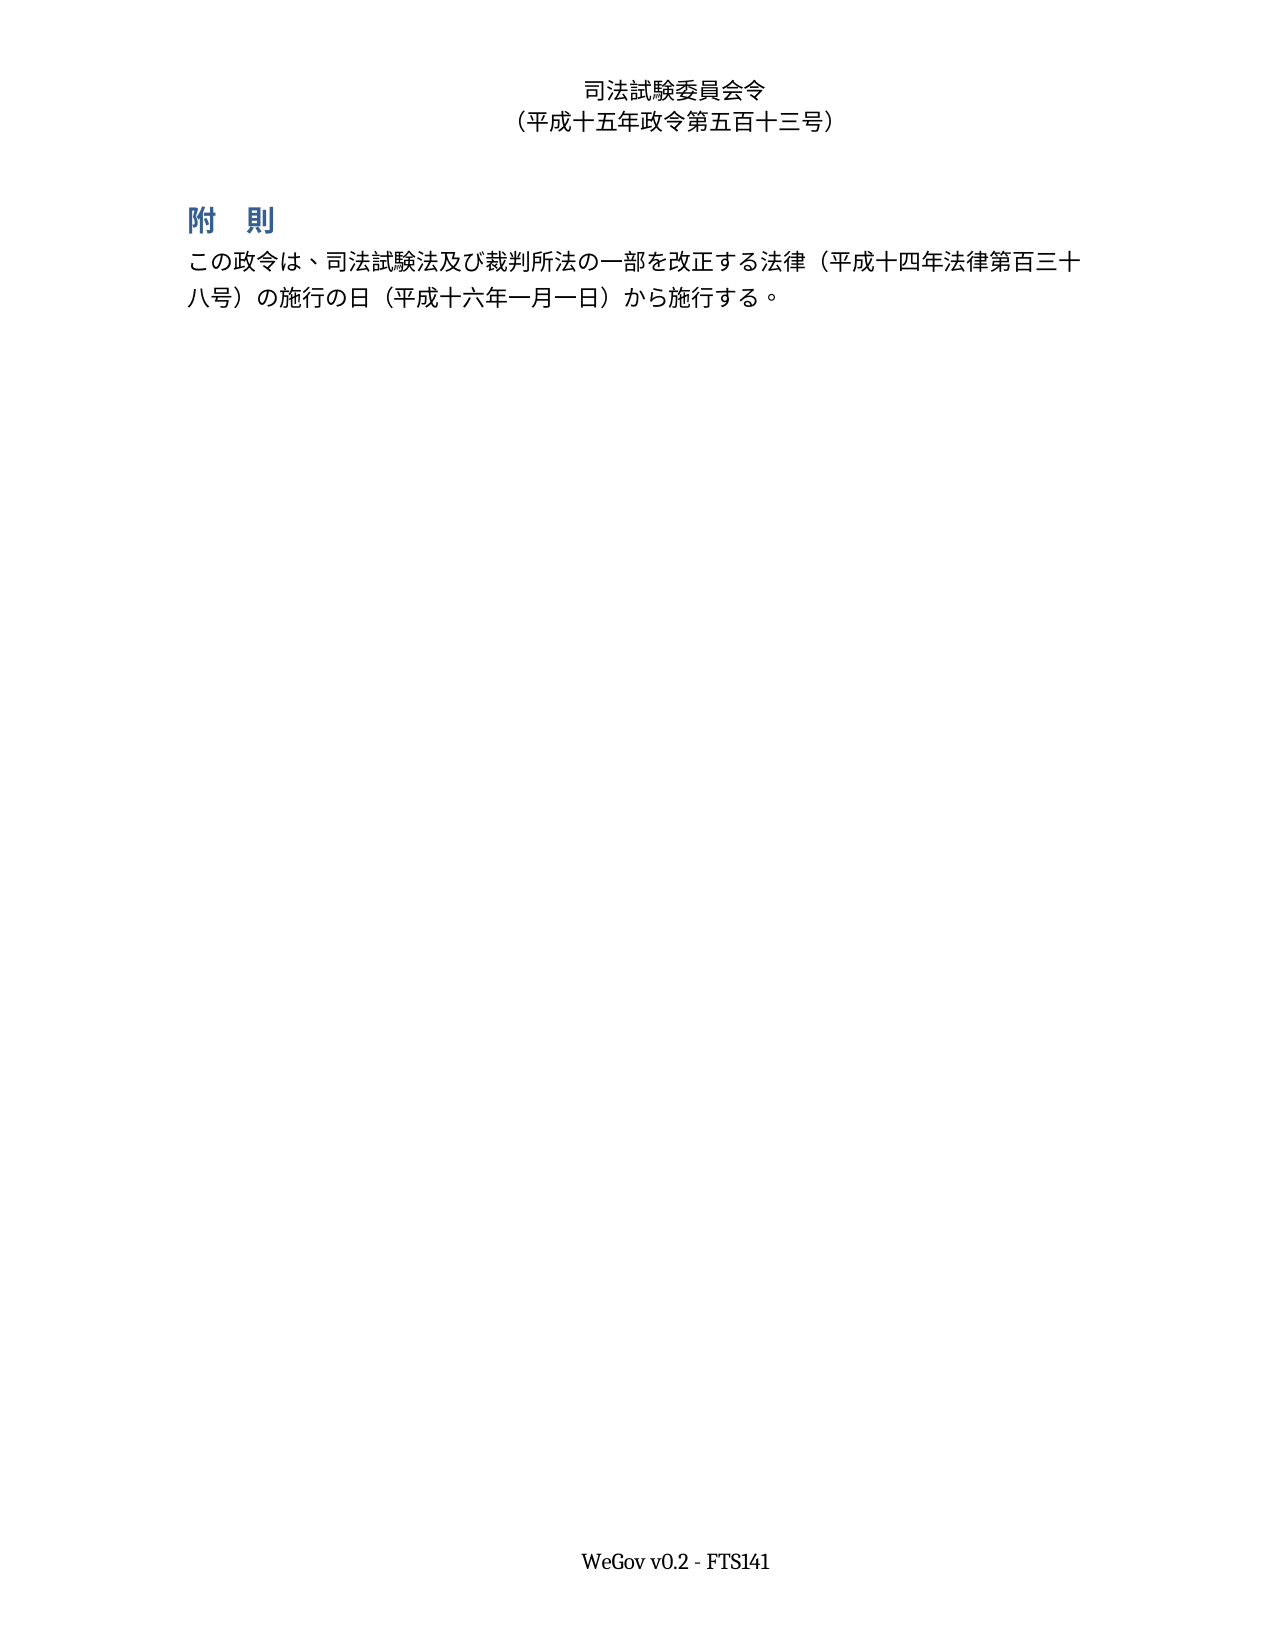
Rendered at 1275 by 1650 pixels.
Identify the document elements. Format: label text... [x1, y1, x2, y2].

subtitle 附 則 [187, 200, 1087, 240]
text この政令は、司法試験法及び裁判所法の一部を改正する法律（平成十四年法律第百三十八号）の施行の日（平成十六年一月一日）から施行する。 [187, 246, 1087, 313]
